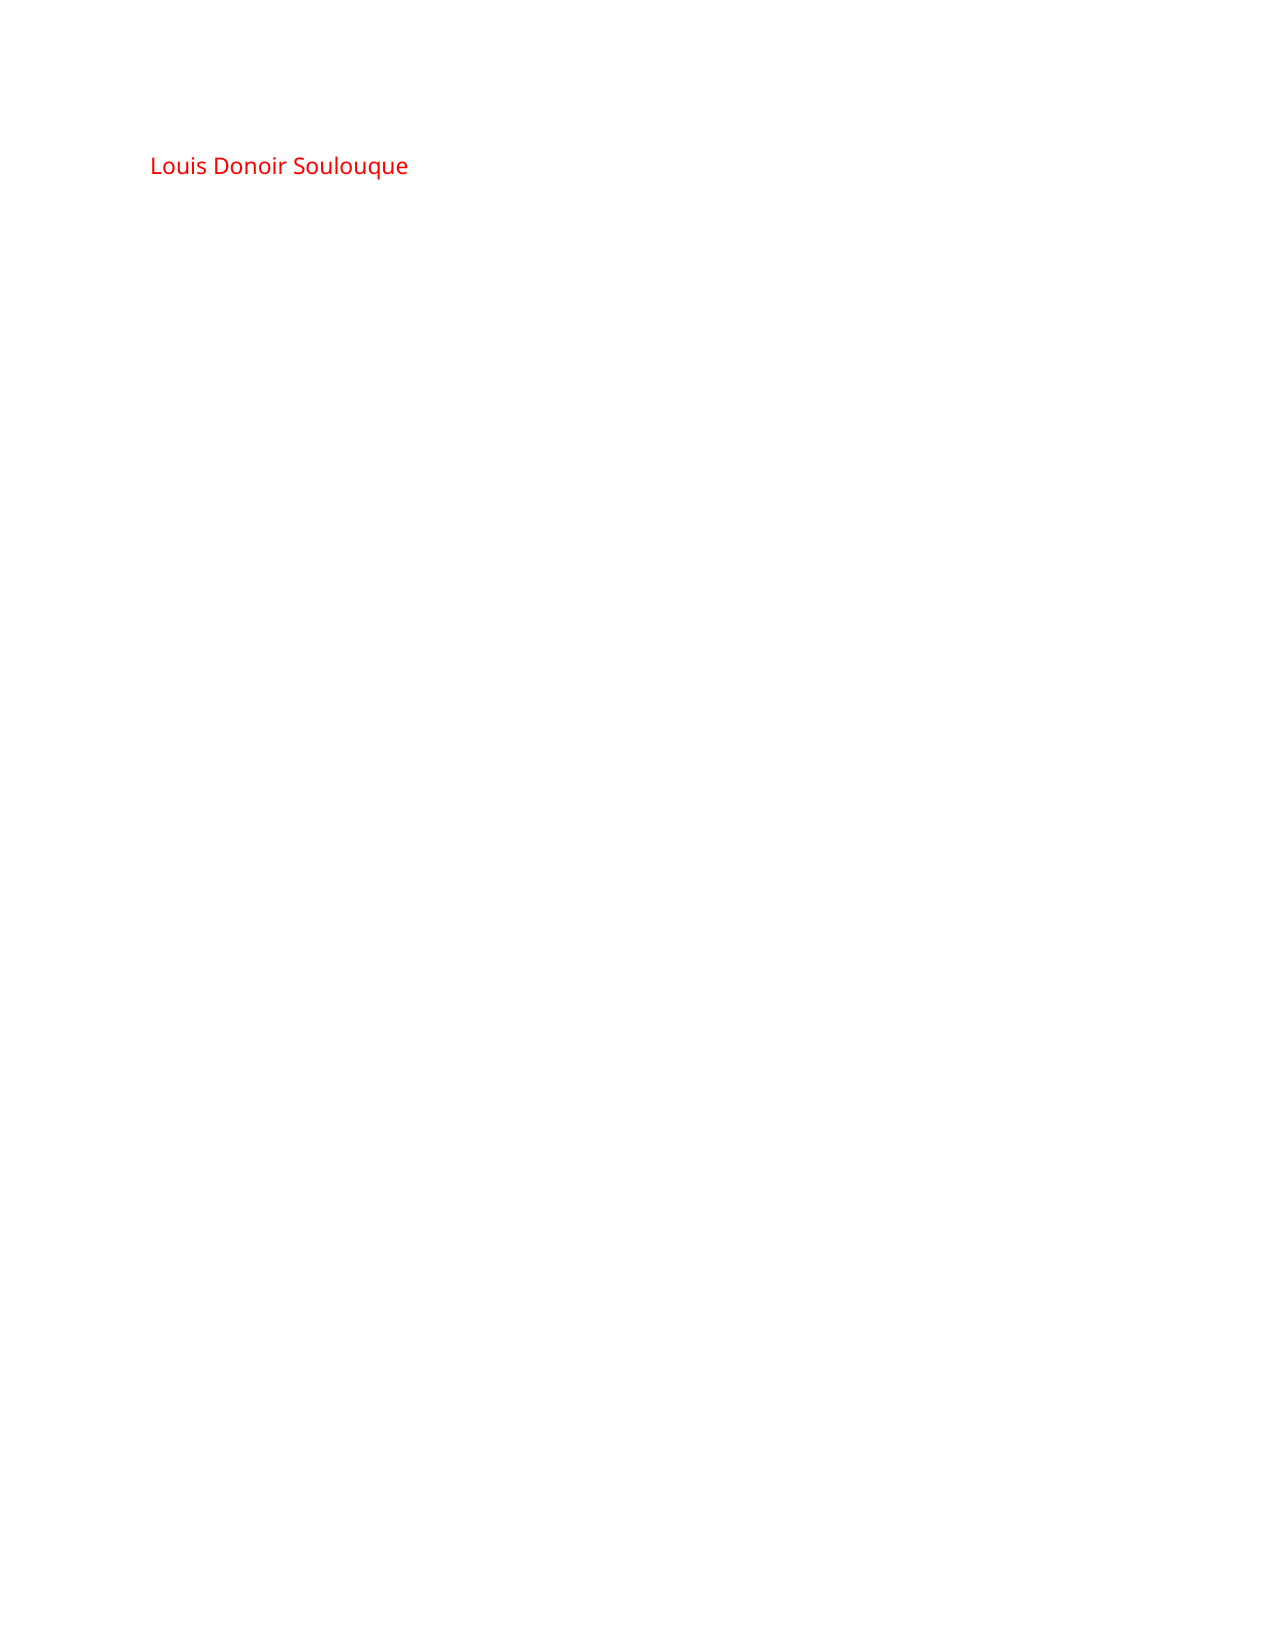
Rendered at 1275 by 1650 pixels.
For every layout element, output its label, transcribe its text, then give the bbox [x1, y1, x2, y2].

text Louis Donoir Soulouque [150, 150, 1125, 181]
